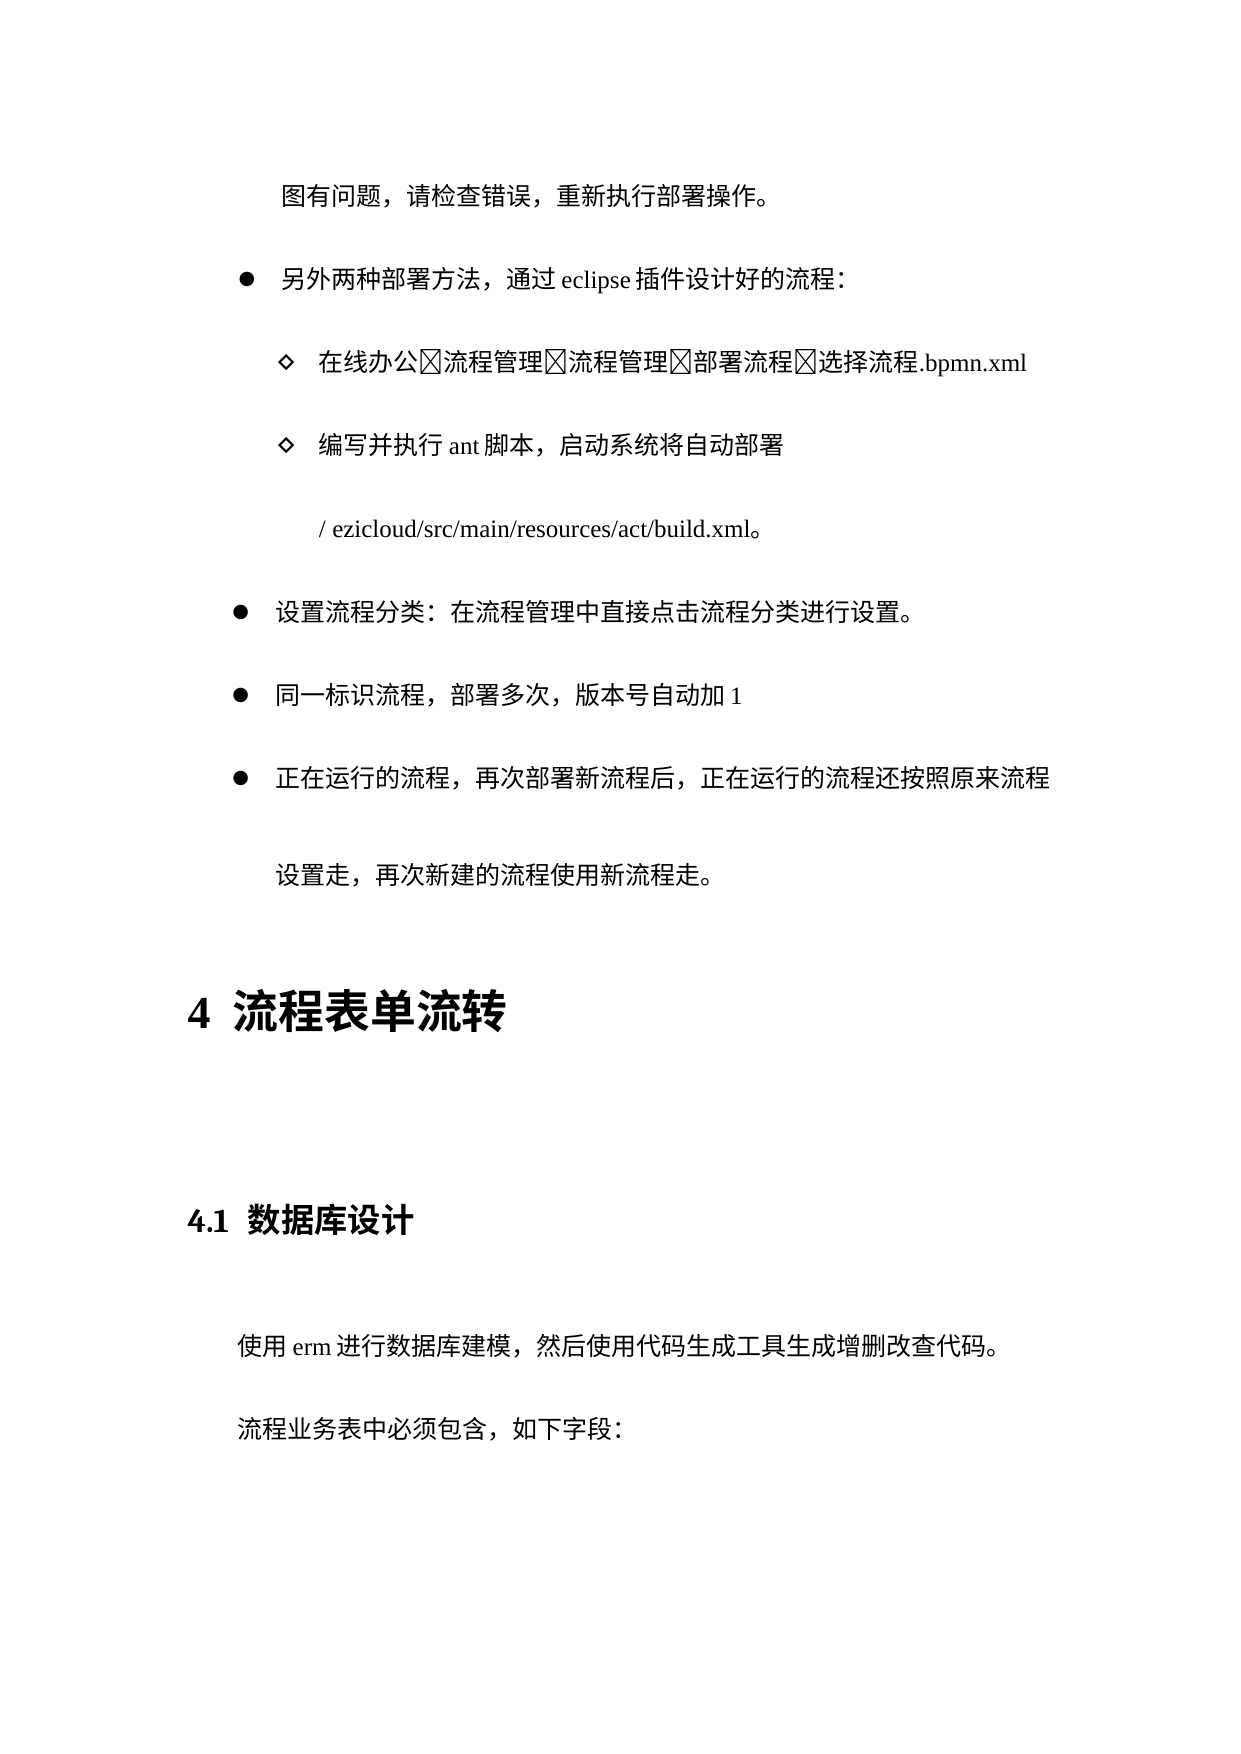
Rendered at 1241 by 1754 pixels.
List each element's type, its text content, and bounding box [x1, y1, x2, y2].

list 设置流程分类：在流程管理中直接点击流程分类进行设置。 [231, 578, 1053, 643]
list 正在运行的流程，再次部署新流程后，正在运行的流程还按照原来流程设置走，再次新建的流程使用新流程走。 [231, 744, 1053, 906]
list 流程业务表中必须包含，如下字段： [187, 1396, 1053, 1461]
list 编写并执行ant脚本，启动系统将自动部署 [275, 411, 1053, 476]
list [237, 162, 1053, 227]
subtitle 流程表单流转 [187, 960, 1053, 1057]
list / ezicloud/src/main/resources/act/build.xml。 [319, 494, 1053, 559]
list 使用erm进行数据库建模，然后使用代码生成工具生成增删改查代码。 [187, 1312, 1053, 1377]
list 同一标识流程，部署多次，版本号自动加1 [231, 661, 1053, 726]
list 另外两种部署方法，通过eclipse插件设计好的流程： [237, 245, 1053, 310]
subtitle 数据库设计 [187, 1185, 1053, 1250]
list 在线办公流程管理流程管理部署流程选择流程.bpmn.xml [275, 328, 1053, 393]
